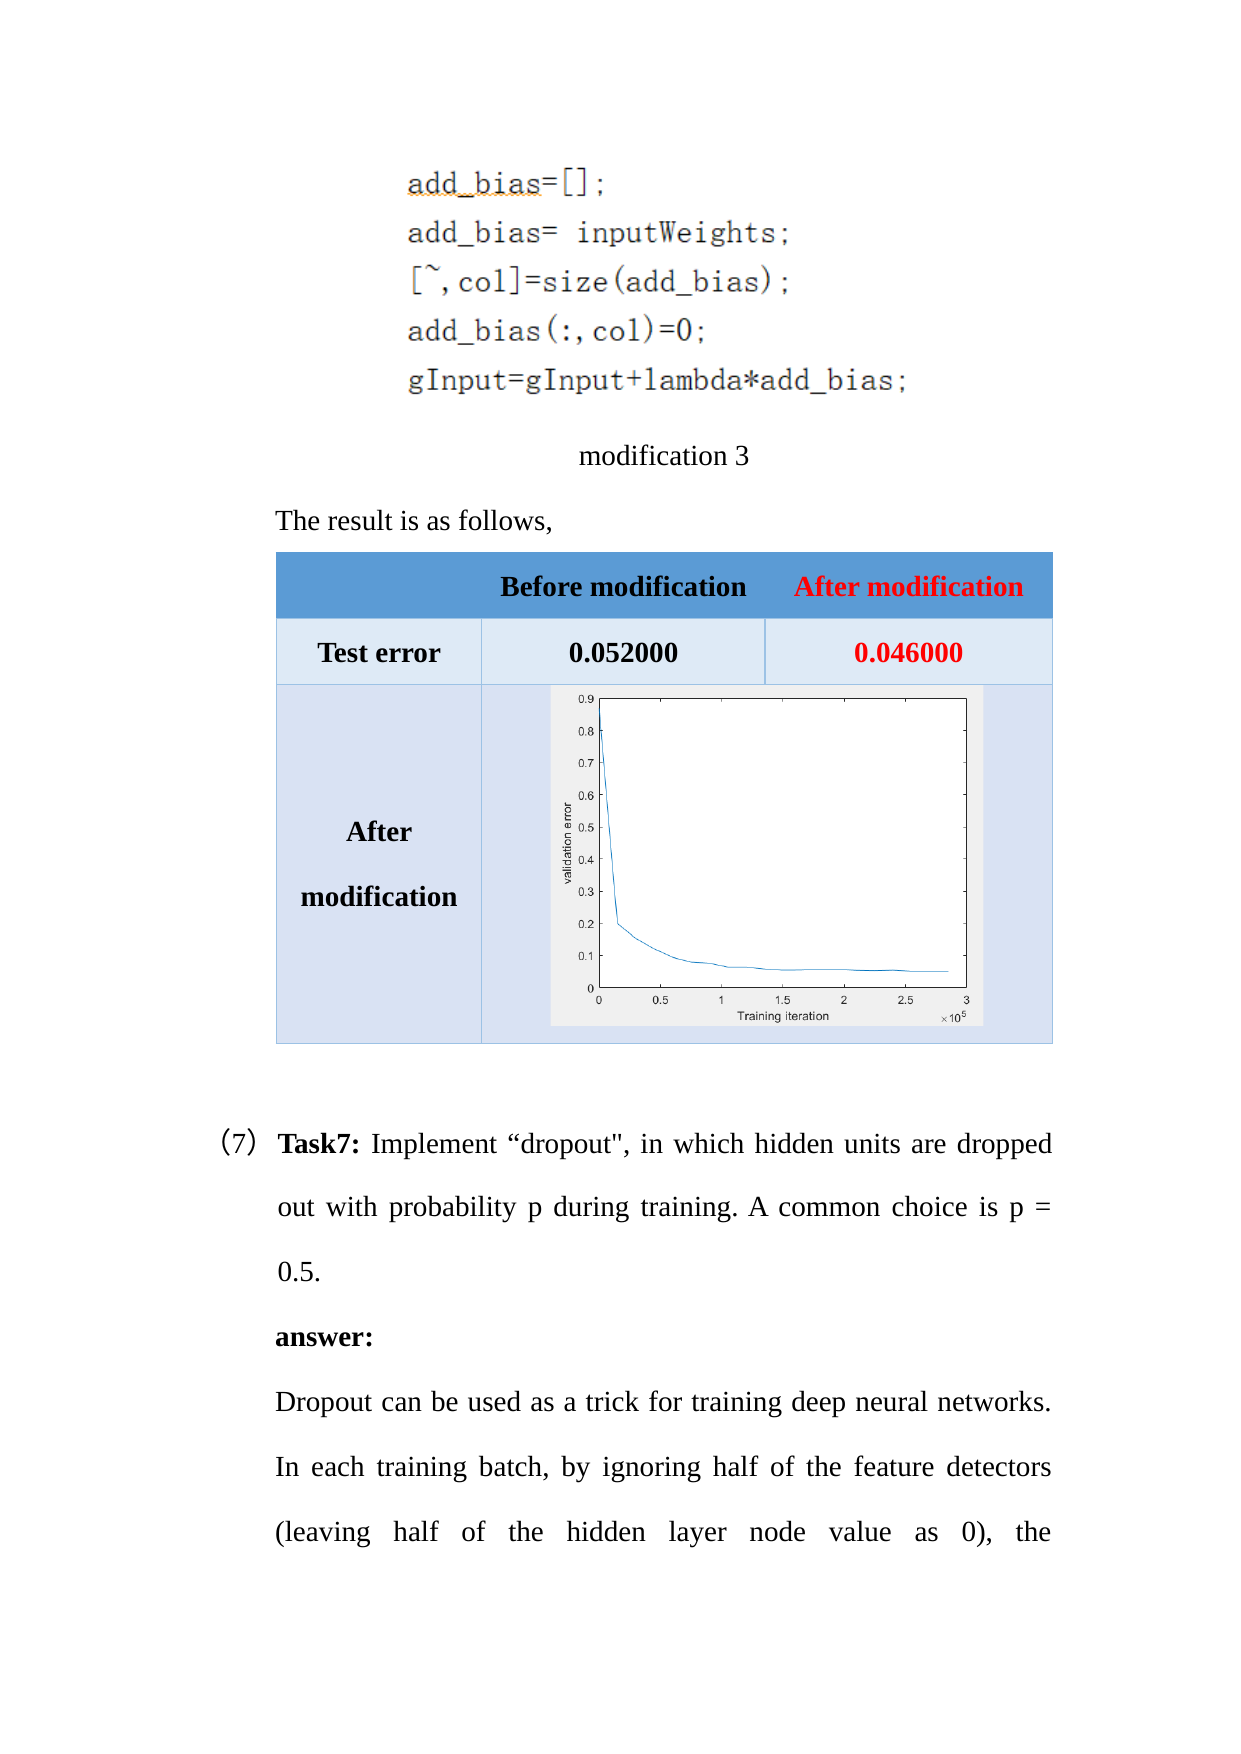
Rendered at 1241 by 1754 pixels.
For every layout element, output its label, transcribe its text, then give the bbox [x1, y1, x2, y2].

table_header [277, 553, 481, 618]
table_header After modification [766, 553, 1052, 618]
table_header Before modification [482, 553, 764, 618]
text answer: [275, 1304, 1053, 1369]
text The result is as follows, [275, 487, 1053, 552]
table_cell Test error [277, 619, 481, 684]
table_cell [482, 685, 1052, 1043]
table_cell After modification [277, 685, 481, 1043]
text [275, 1369, 1053, 1564]
picture [388, 162, 939, 404]
list Task7: Implement “dropout", in which hidden units are dropped out with probability p during training. A common choice is p = 0.5. [202, 1109, 1053, 1304]
table_cell 0.046000 [766, 619, 1052, 684]
text modification 3 [275, 422, 1053, 487]
picture [550, 685, 984, 1026]
table_cell 0.052000 [482, 619, 764, 684]
